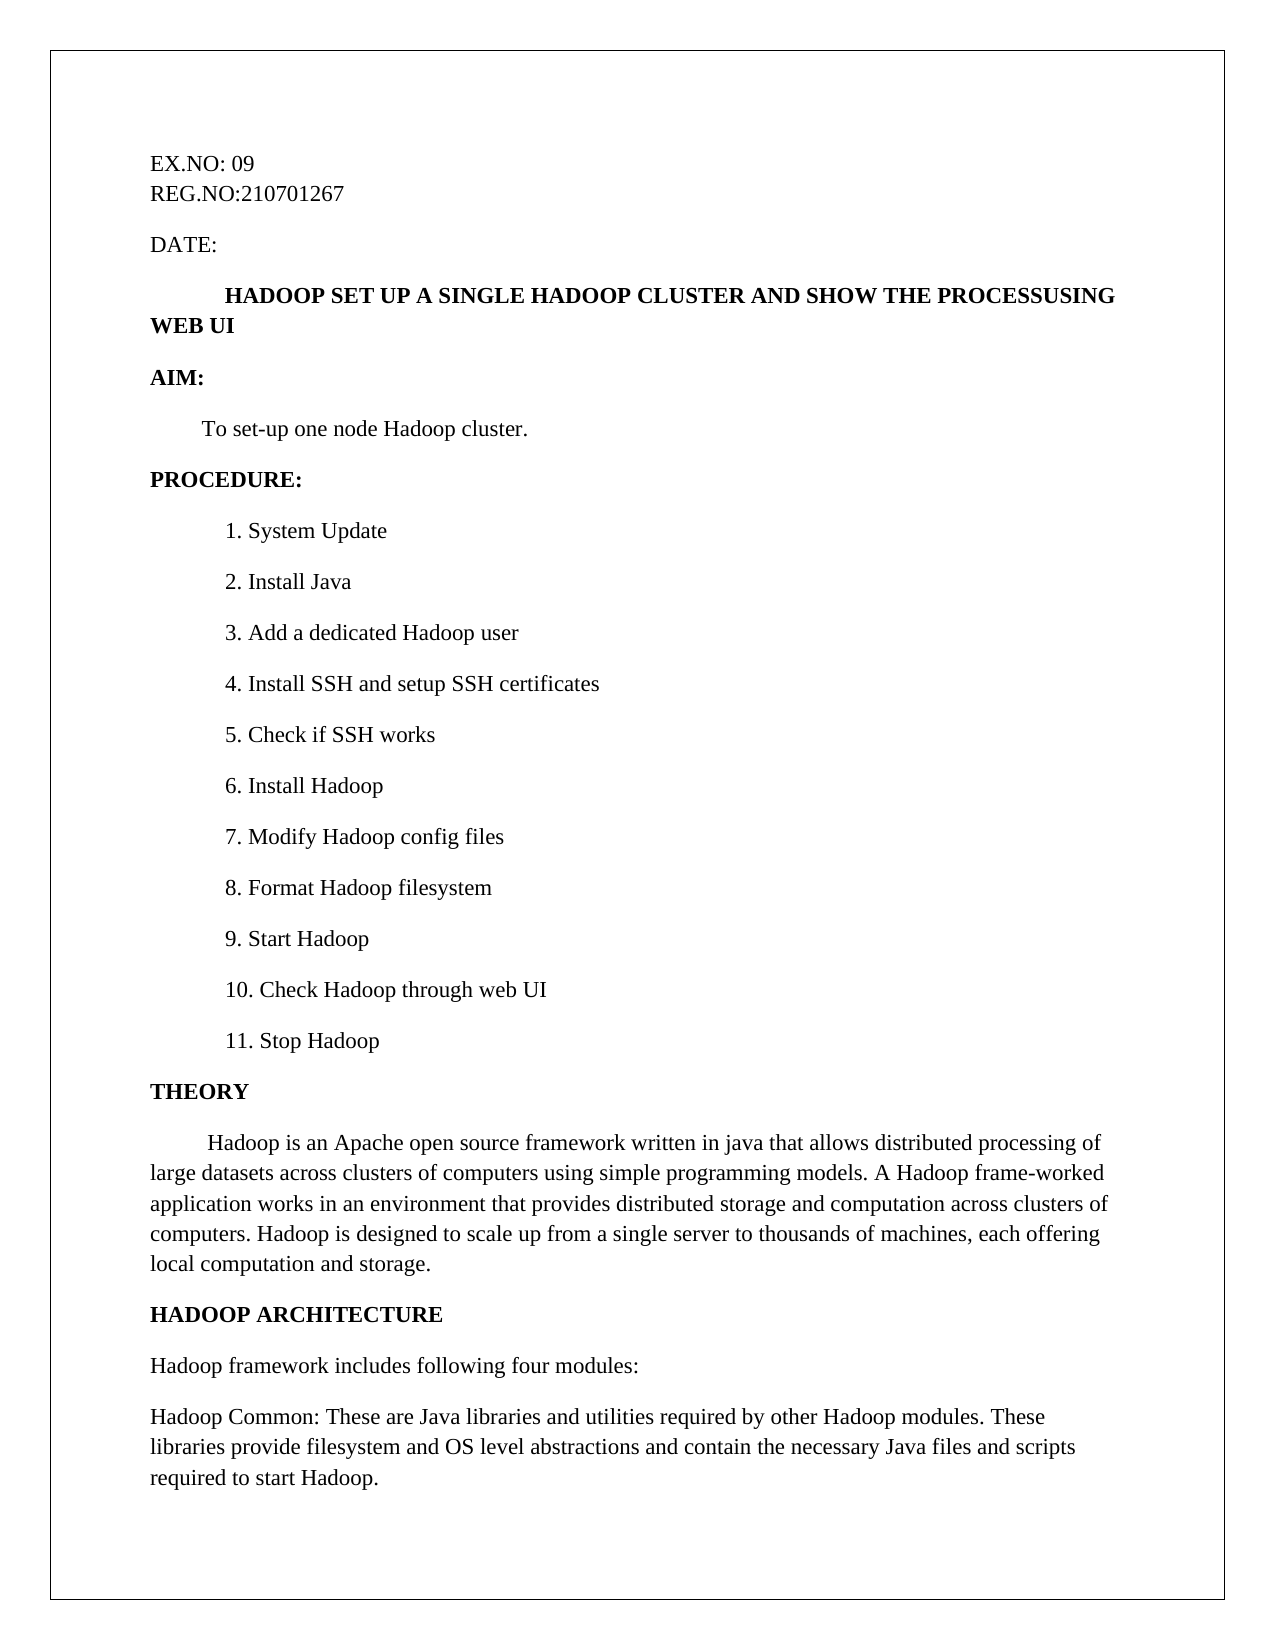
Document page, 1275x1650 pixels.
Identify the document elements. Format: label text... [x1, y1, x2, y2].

text DATE: [150, 231, 1125, 258]
text 3. Add a dedicated Hadoop user [225, 619, 1125, 645]
text Hadoop framework includes following four modules: [150, 1352, 1125, 1378]
text THEORY [150, 1078, 1125, 1104]
text 1. System Update [225, 517, 1125, 543]
text EX.NO: 09 REG.NO:210701267 [150, 150, 1125, 207]
text 7. Modify Hadoop config files [225, 823, 1125, 849]
text Hadoop Common: These are Java libraries and utilities required by other Hadoop modules. These libraries provide filesystem and OS level abstractions and contain the necessary Java files and scripts required to start Hadoop. [150, 1403, 1125, 1490]
text 2. Install Java [225, 568, 1125, 594]
text PROCEDURE: [150, 466, 1125, 492]
text 8. Format Hadoop filesystem [225, 874, 1125, 900]
text To set-up one node Hadoop cluster. [150, 414, 1125, 441]
text HADOOP ARCHITECTURE [150, 1301, 1125, 1327]
text 5. Check if SSH works [225, 721, 1125, 747]
text AIM: [150, 363, 1125, 390]
text 4. Install SSH and setup SSH certificates [225, 670, 1125, 696]
text HADOOP SET UP A SINGLE HADOOP CLUSTER AND SHOW THE PROCESSUSING WEB UI [150, 282, 1125, 339]
text 9. Start Hadoop [225, 925, 1125, 951]
text 11. Stop Hadoop [225, 1027, 1125, 1053]
text 10. Check Hadoop through web UI [225, 976, 1125, 1002]
text Hadoop is an Apache open source framework written in java that allows distributed processing of large datasets across clusters of computers using simple programming models. A Hadoop frame-worked application works in an environment that provides distributed storage and computation across clusters of computers. Hadoop is designed to scale up from a single server to thousands of machines, each offering local computation and storage. [150, 1129, 1125, 1276]
text 6. Install Hadoop [225, 772, 1125, 798]
